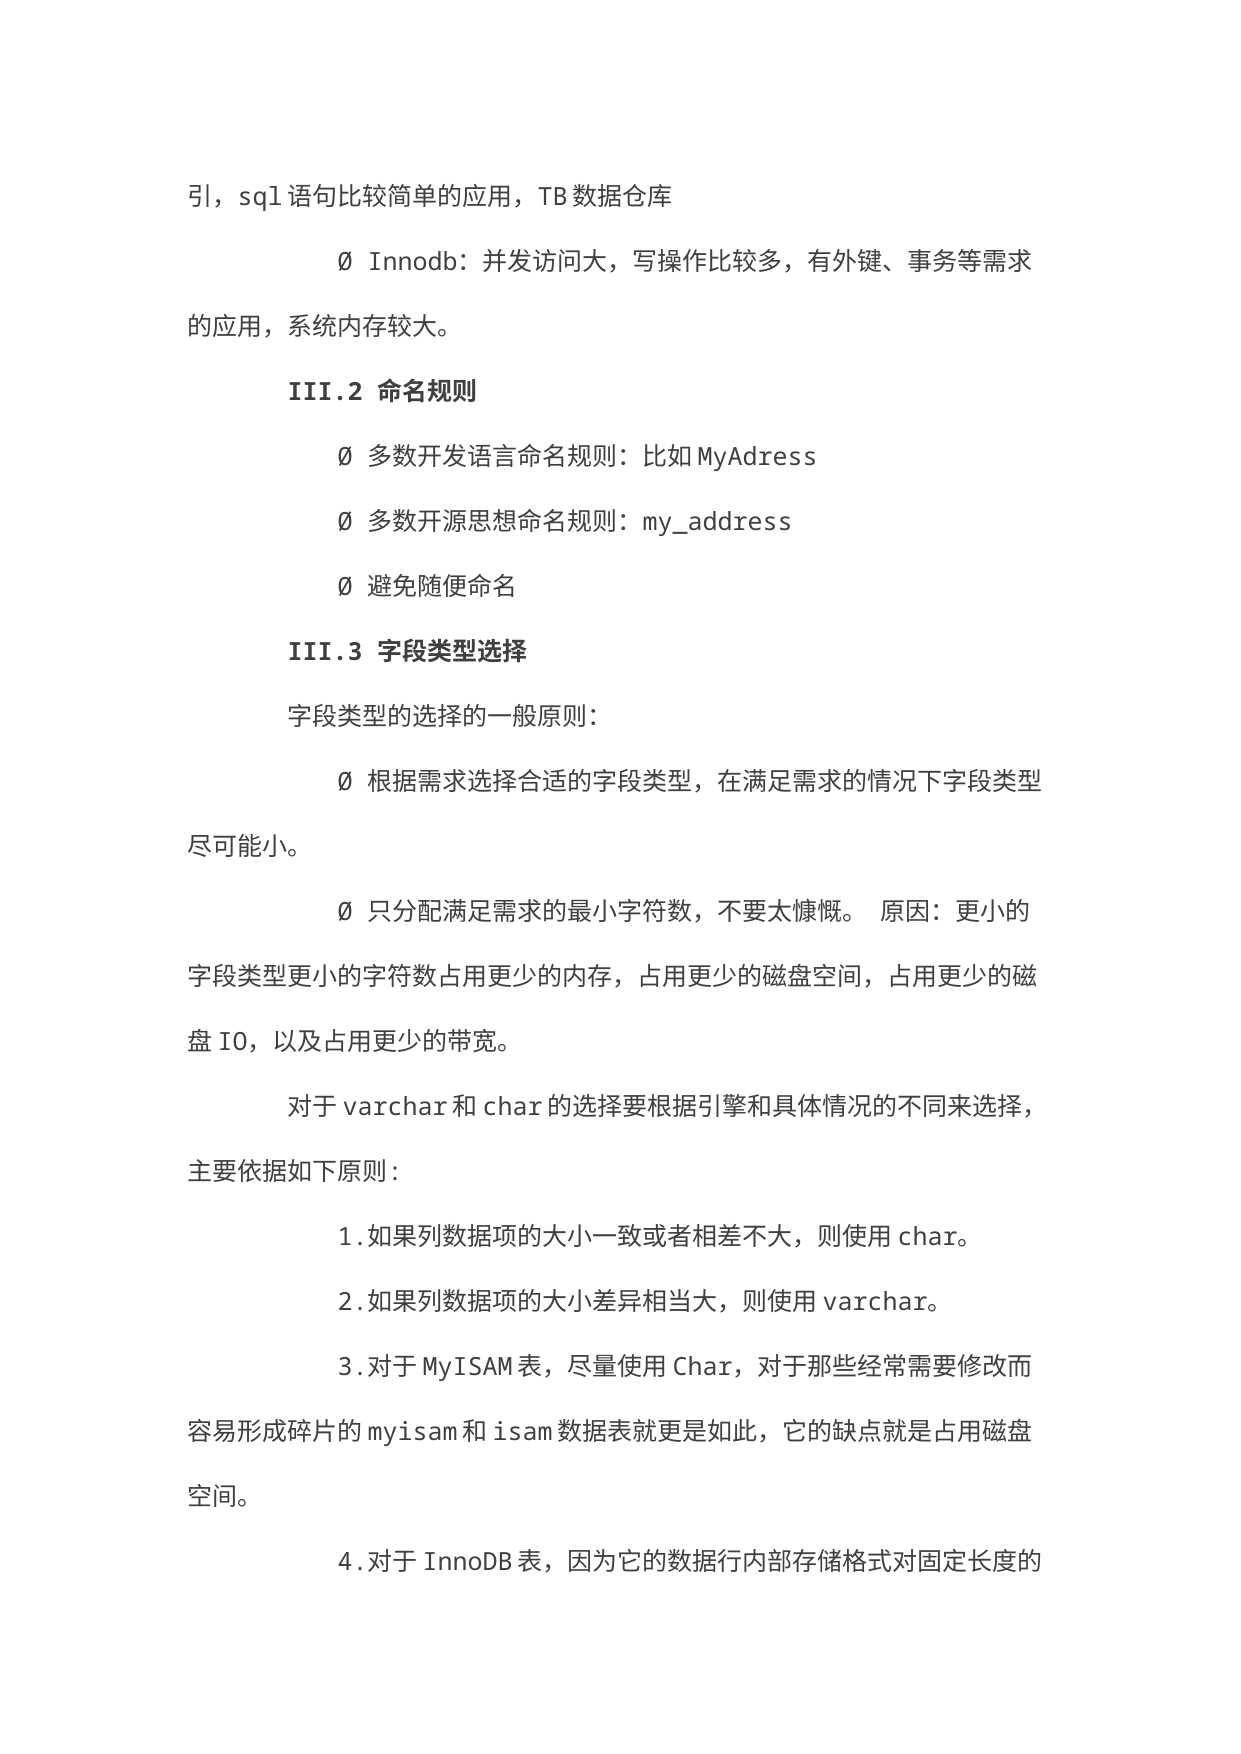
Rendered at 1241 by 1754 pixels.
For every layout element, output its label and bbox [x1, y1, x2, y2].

text [187, 162, 1053, 1592]
